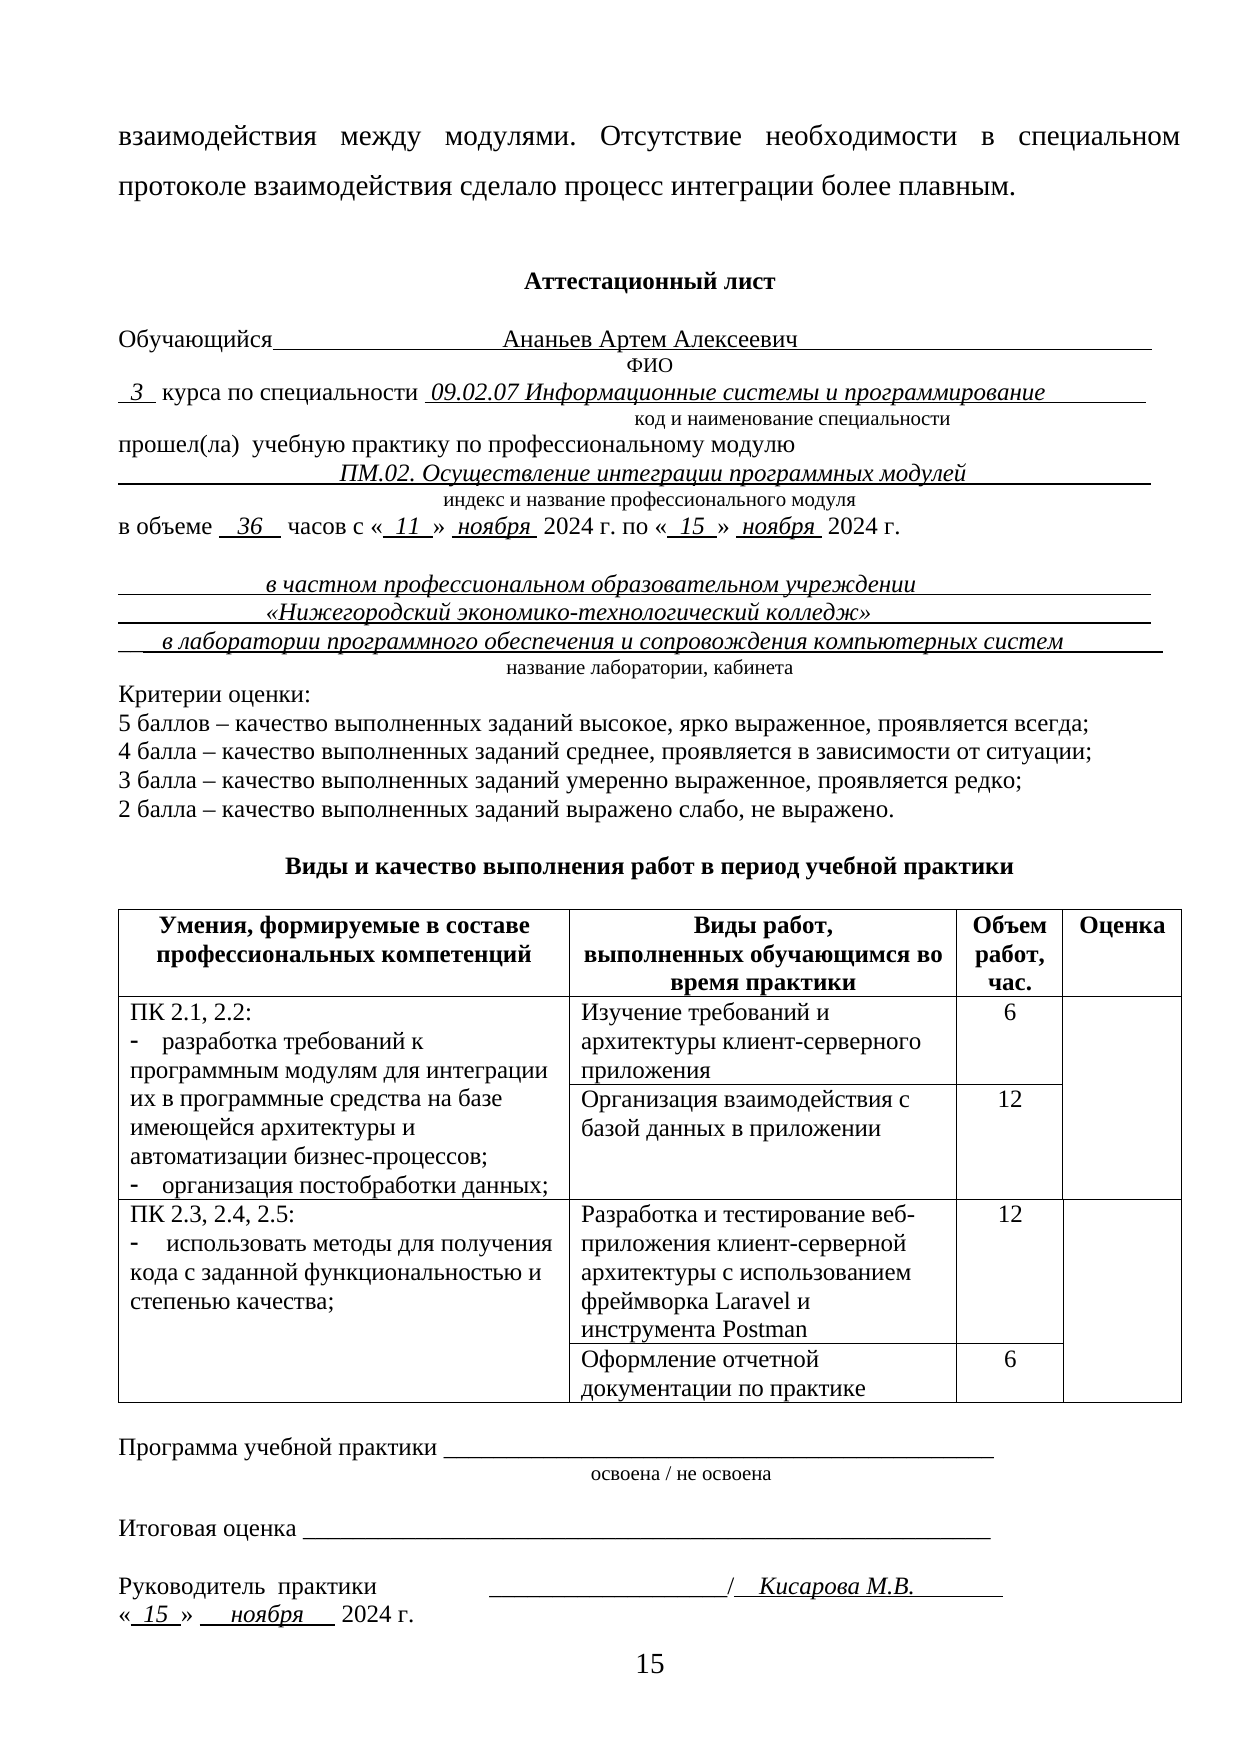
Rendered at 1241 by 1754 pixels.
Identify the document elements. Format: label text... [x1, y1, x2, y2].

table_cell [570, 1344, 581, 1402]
text 3 курса по специальности 09.02.07 Информационные системы и программирование [118, 377, 1181, 406]
text 2 балла – качество выполненных заданий выражено слабо, не выражено. [118, 794, 1181, 823]
text Обучающийся Ананьев Артем Алексеевич [118, 324, 1181, 353]
table_cell 6 [957, 997, 1062, 1083]
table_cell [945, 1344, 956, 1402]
text код и наименование специальности [561, 406, 1181, 429]
text в частном профессиональном образовательном учреждении [118, 569, 1181, 597]
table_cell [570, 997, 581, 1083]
text освоена / не освоена [591, 1460, 1181, 1484]
table_cell 12 [957, 1200, 1063, 1343]
text Руководитель практики ___________________/ Кисарова М.В. [118, 1571, 1181, 1599]
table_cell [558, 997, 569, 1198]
text Виды и качество выполнения работ в период учебной практики [118, 851, 1181, 880]
table_header Умения, формируемые в составе профессиональных компетенций [119, 910, 569, 996]
text Программа учебной практики ____________________________________________ [118, 1432, 1181, 1460]
text «Нижегородский экономико-технологический колледж» [118, 597, 1181, 626]
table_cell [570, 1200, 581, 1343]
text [118, 118, 1181, 202]
table_header Объем работ, час. [957, 910, 1062, 996]
text прошел(ла) учебную практику по профессиональному модулю [118, 429, 1181, 458]
text Аттестационный лист [118, 266, 1181, 295]
table_cell ПК 2.3, 2.4, 2.5: использовать методы для получения кода с заданной функциональностью и степенью качества; [119, 1200, 569, 1402]
table_header Оценка [1063, 910, 1181, 996]
table_header Виды работ, выполненных обучающимся во время практики [570, 910, 956, 996]
text 5 баллов – качество выполненных заданий высокое, ярко выраженное, проявляется всегда; [118, 708, 1181, 736]
text __ в лаборатории программного обеспечения и сопровождения компьютерных систем [118, 626, 1181, 655]
table_cell 12 [957, 1085, 1062, 1198]
table_cell 6 [957, 1344, 1063, 1402]
text ФИО [118, 353, 1181, 377]
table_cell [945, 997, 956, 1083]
text индекс и название профессионального модуля [118, 487, 1181, 511]
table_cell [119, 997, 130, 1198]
text 4 балла – качество выполненных заданий среднее, проявляется в зависимости от ситуации; [118, 736, 1181, 765]
text « 15 » ноября 2024 г. [118, 1599, 1181, 1628]
text Итоговая оценка _______________________________________________________ [118, 1513, 1181, 1542]
table_cell Организация взаимодействия с базой данных в приложении [570, 1085, 956, 1198]
text ПМ.02. Осуществление интеграции программных модулей [118, 458, 1181, 487]
text 3 балла – качество выполненных заданий умеренно выраженное, проявляется редко; [118, 765, 1181, 794]
text Критерии оценки: [118, 679, 1181, 708]
table_cell [1064, 1200, 1181, 1402]
text название лаборатории, кабинета [118, 655, 1181, 679]
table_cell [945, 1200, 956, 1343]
table_cell [1063, 997, 1181, 1198]
text в объеме 36 часов с « 11 » ноября 2024 г. по « 15 » ноября 2024 г. [118, 511, 1181, 540]
